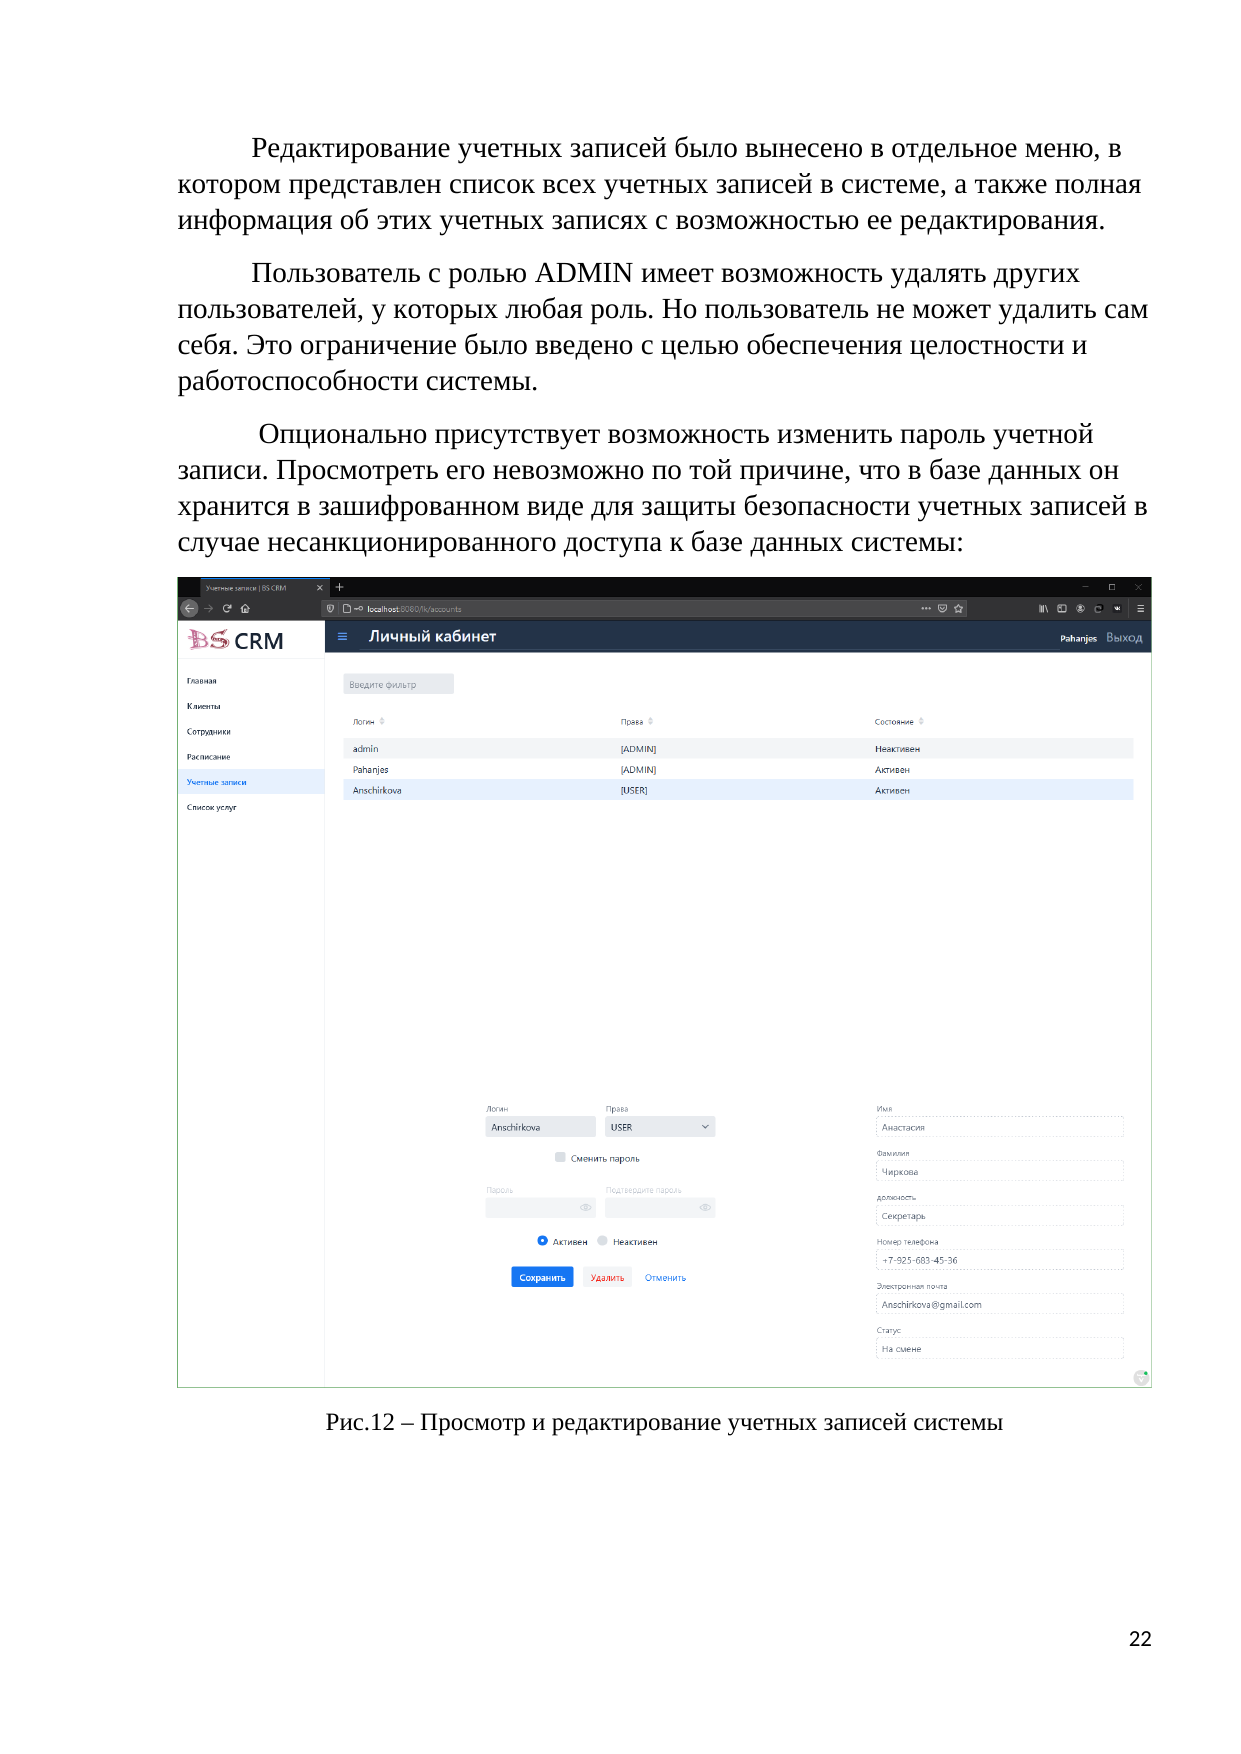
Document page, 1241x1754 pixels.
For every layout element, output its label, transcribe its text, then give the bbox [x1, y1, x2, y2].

text Редактирование учетных записей было вынесено в отдельное меню, в котором представлен список всех учетных записей в системе, а также полная информация об этих учетных записях с возможностью ее редактирования. [177, 130, 1152, 236]
text Пользователь с ролью ADMIN имеет возможность удалять других пользователей, у которых любая роль. Но пользователь не может удалить сам себя. Это ограничение было введено с целью обеспечения целостности и работоспособности системы. [177, 255, 1152, 397]
text Опционально присутствует возможность изменить пароль учетной записи. Просмотреть его невозможно по той причине, что в базе данных он хранится в зашифрованном виде для защиты безопасности учетных записей в случае несанкционированного доступа к базе данных системы: [177, 416, 1152, 558]
picture [177, 577, 1152, 1388]
text Рис.12 – Просмотр и редактирование учетных записей системы [177, 1407, 1152, 1436]
